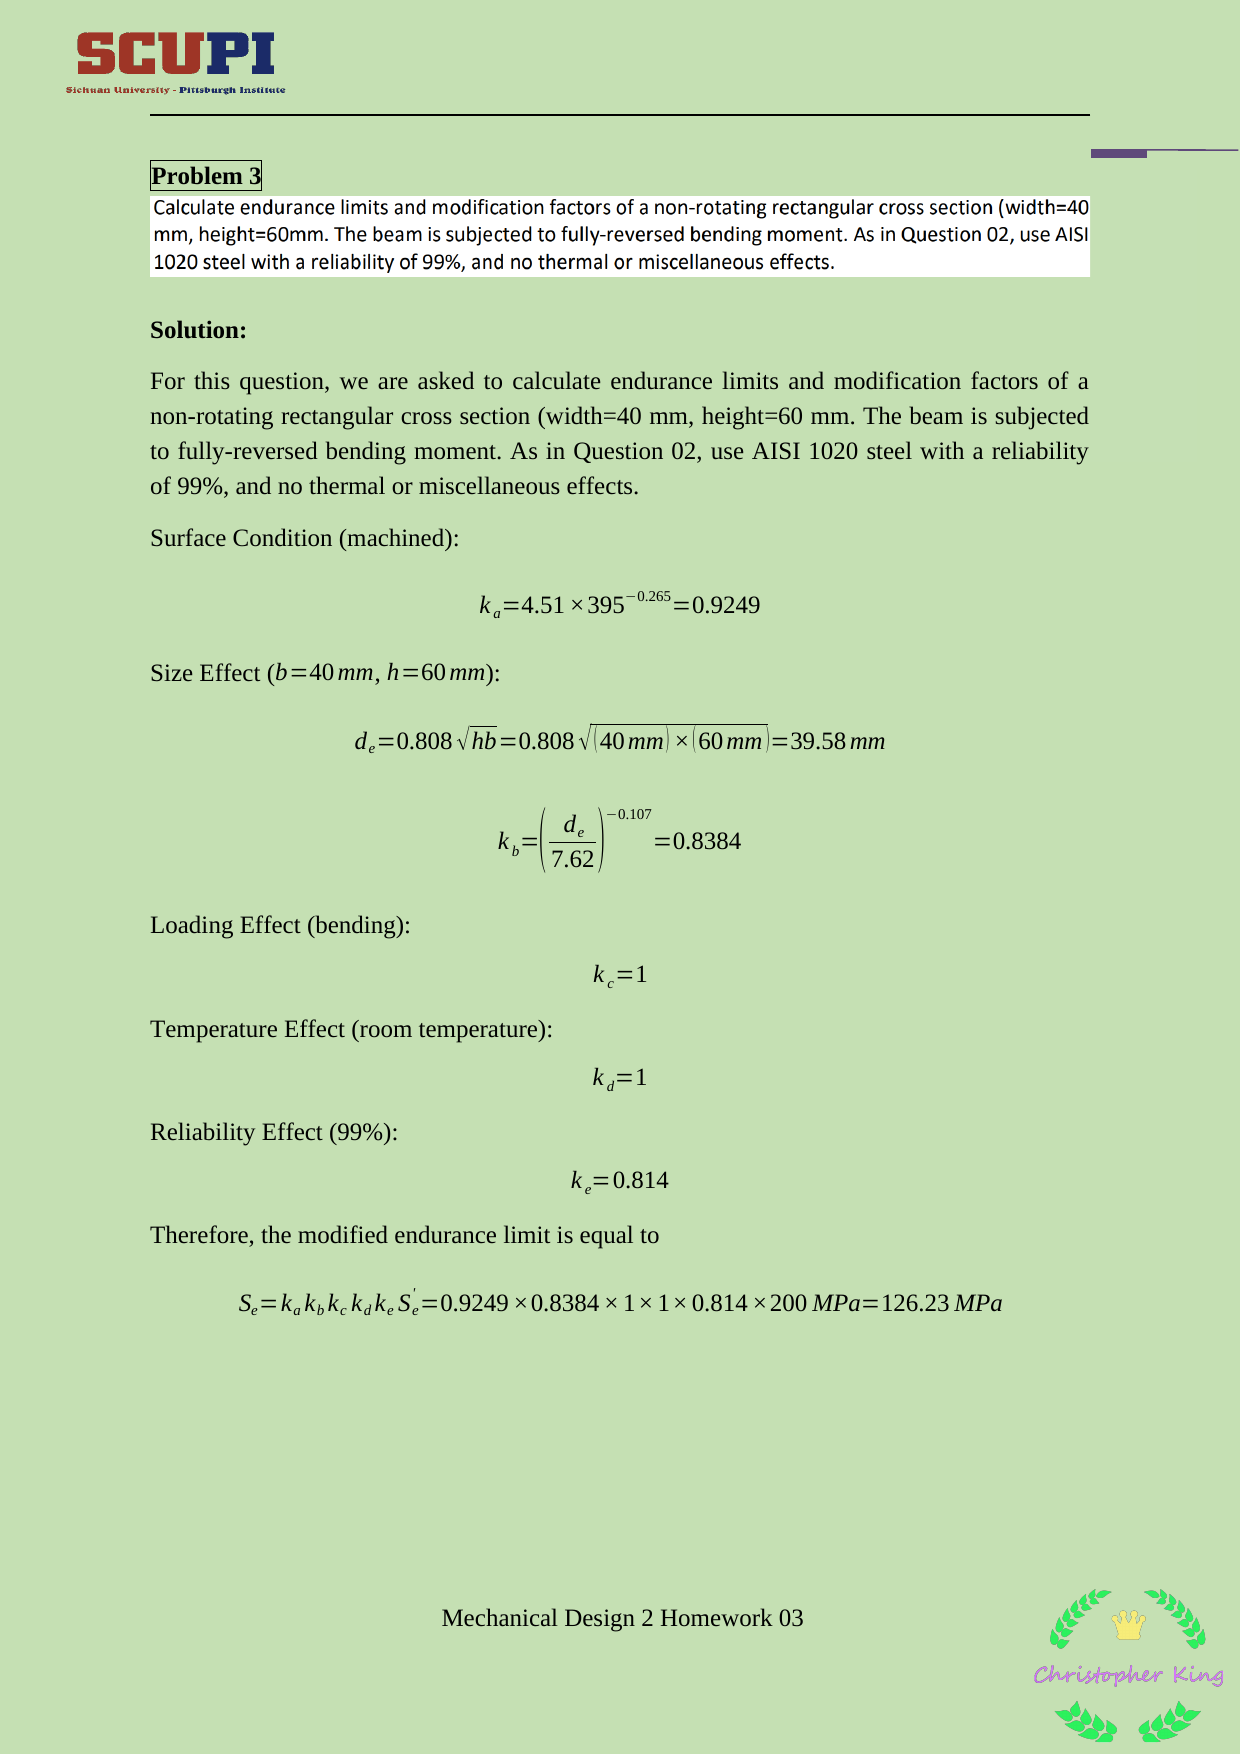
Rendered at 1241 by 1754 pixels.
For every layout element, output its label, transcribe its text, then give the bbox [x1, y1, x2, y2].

text Solution: [150, 313, 1090, 345]
text Temperature Effect (room temperature): [150, 1012, 1090, 1044]
text Therefore, the modified endurance limit is equal to [150, 1218, 1090, 1251]
picture [61, 26, 292, 98]
text Size Effect (, ): [150, 656, 1090, 689]
text Surface Condition (machined): [150, 521, 1090, 553]
text Reliability Effect (99%): [150, 1115, 1090, 1147]
picture [1024, 1579, 1234, 1754]
text Loading Effect (bending): [150, 909, 1090, 941]
subtitle Problem 3 [150, 159, 1090, 192]
text For this question, we are asked to calculate endurance limits and modification factors of a non-rotating rectangular cross section (width=40 mm, height=60 mm. The beam is subjected to fully-reversed bending moment. As in Question 02, use AISI 1020 steel with a reliability of 99%, and no thermal or miscellaneous effects. [150, 364, 1090, 502]
